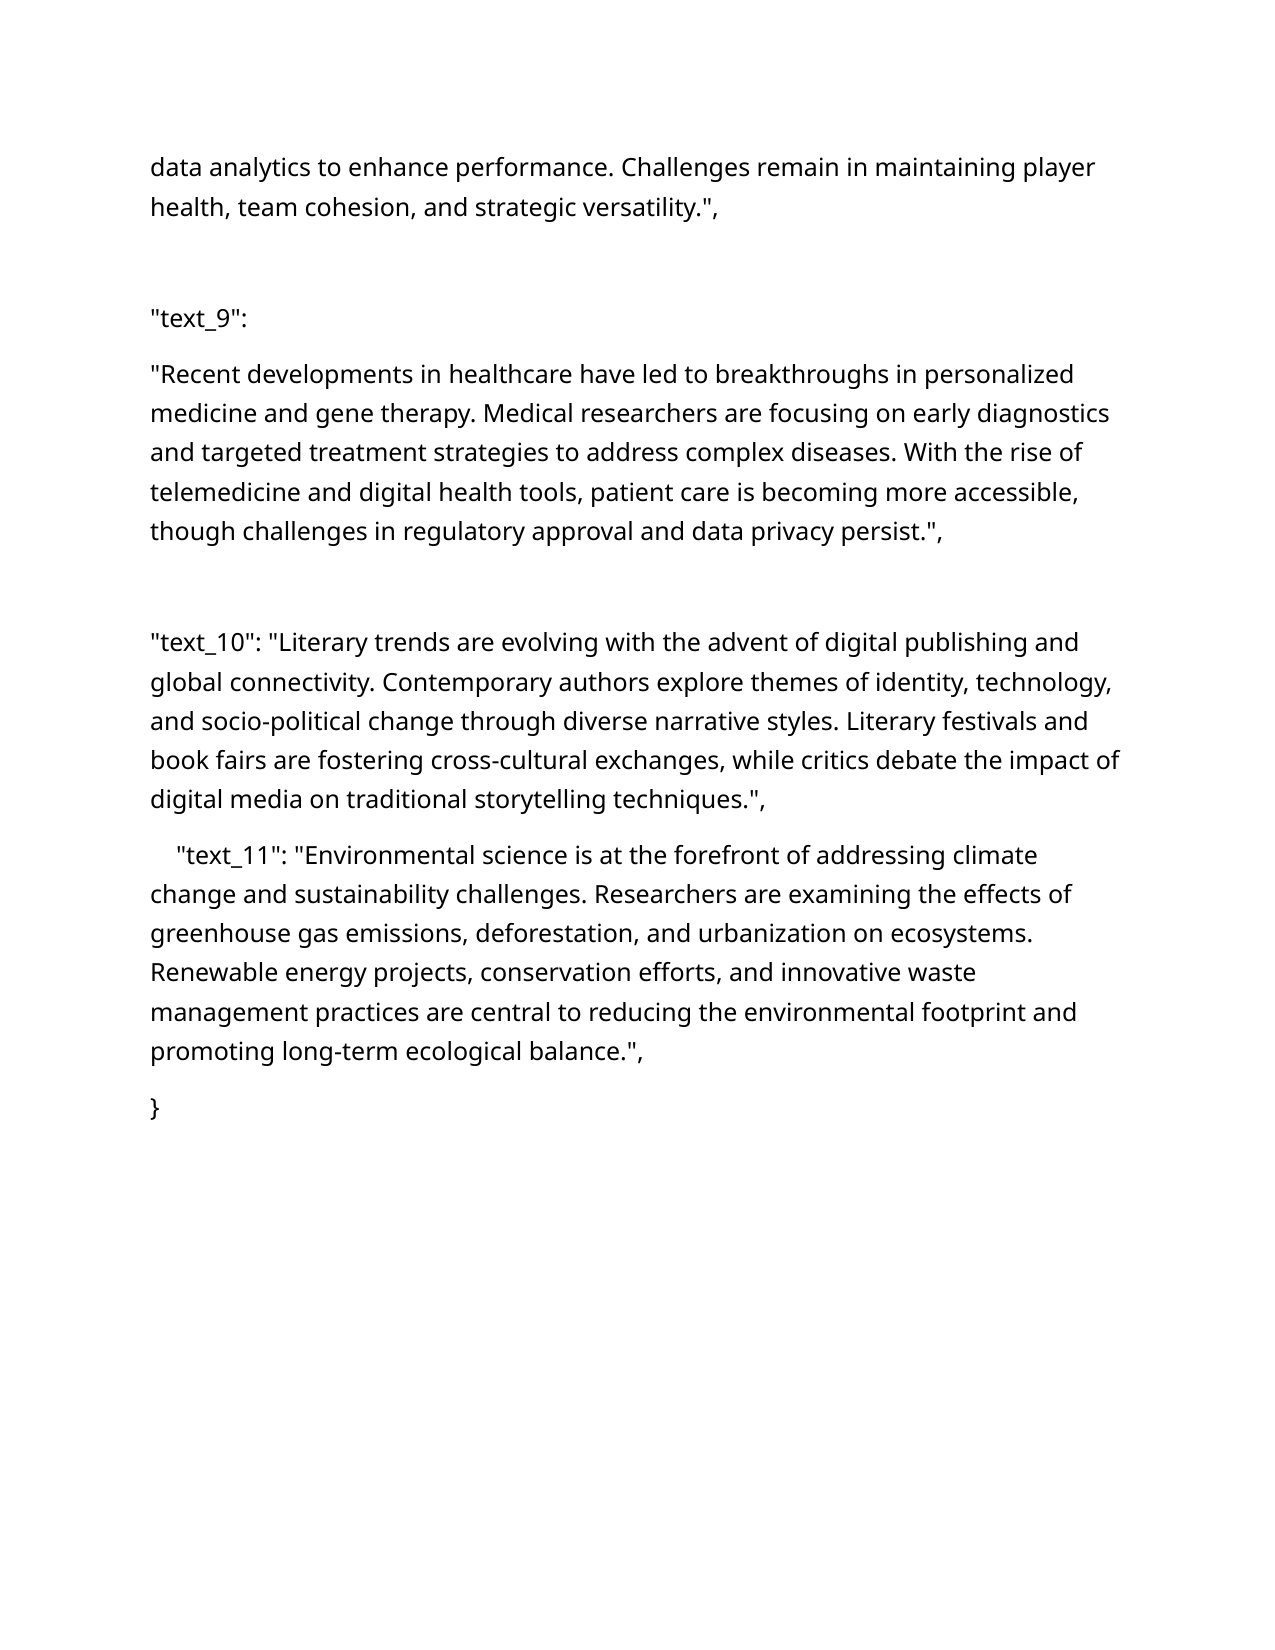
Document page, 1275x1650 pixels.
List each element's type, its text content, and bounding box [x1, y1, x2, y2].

text } [150, 1089, 1125, 1123]
text "text_10": "Literary trends are evolving with the advent of digital publishing and global connectivity. Contemporary authors explore themes of identity, technology, and socio-political change through diverse narrative styles. Literary festivals and book fairs are fostering cross-cultural exchanges, while critics debate the impact of digital media on traditional storytelling techniques.", [150, 625, 1125, 816]
text "text_9": [150, 301, 1125, 335]
text "text_11": "Environmental science is at the forefront of addressing climate change and sustainability challenges. Researchers are examining the effects of greenhouse gas emissions, deforestation, and urbanization on ecosystems. Renewable energy projects, conservation efforts, and innovative waste management practices are central to reducing the environmental footprint and promoting long-term ecological balance.", [150, 837, 1125, 1067]
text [150, 150, 1125, 223]
text "Recent developments in healthcare have led to breakthroughs in personalized medicine and gene therapy. Medical researchers are focusing on early diagnostics and targeted treatment strategies to address complex diseases. With the rise of telemedicine and digital health tools, patient care is becoming more accessible, though challenges in regulatory approval and data privacy persist.", [150, 357, 1125, 547]
